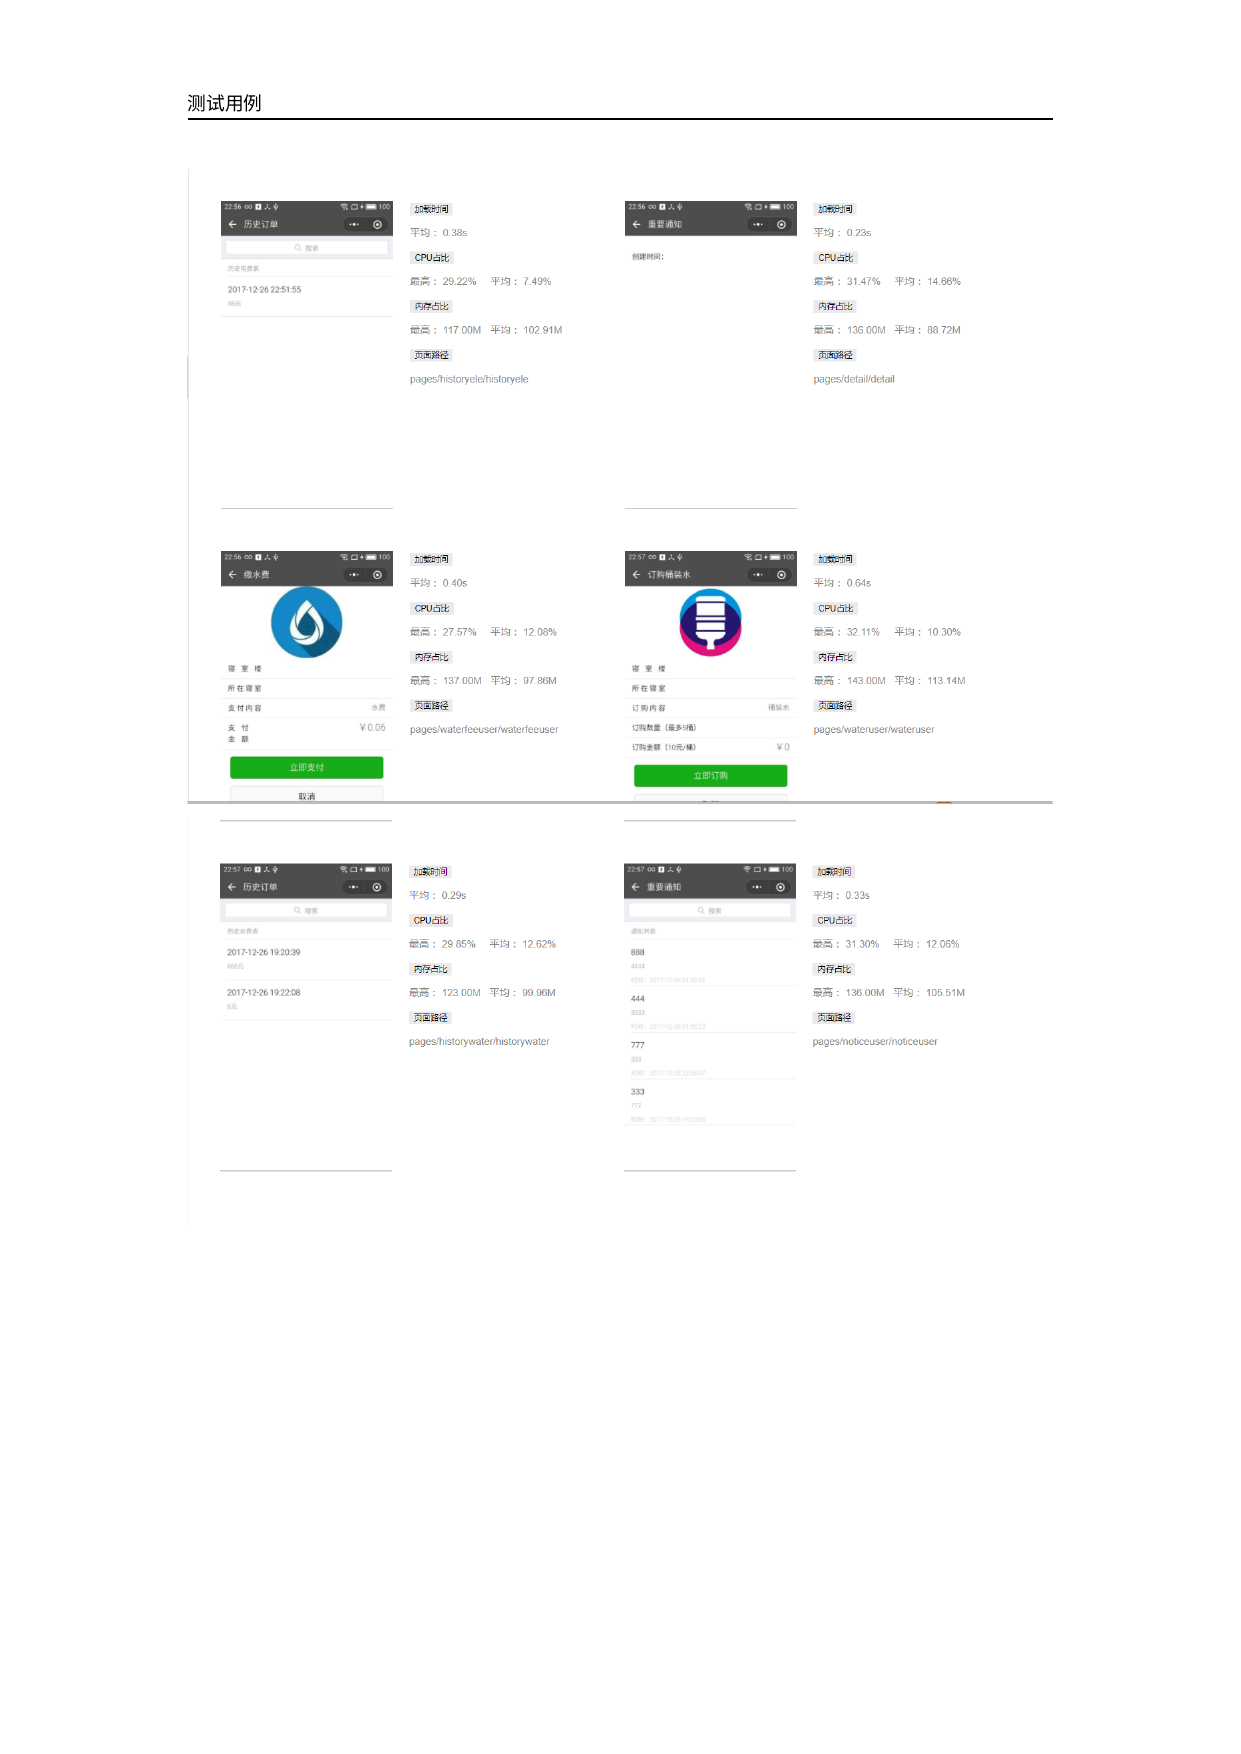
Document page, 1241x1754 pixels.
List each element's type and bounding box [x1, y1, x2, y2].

picture [187, 820, 1053, 1226]
picture [187, 169, 1053, 804]
